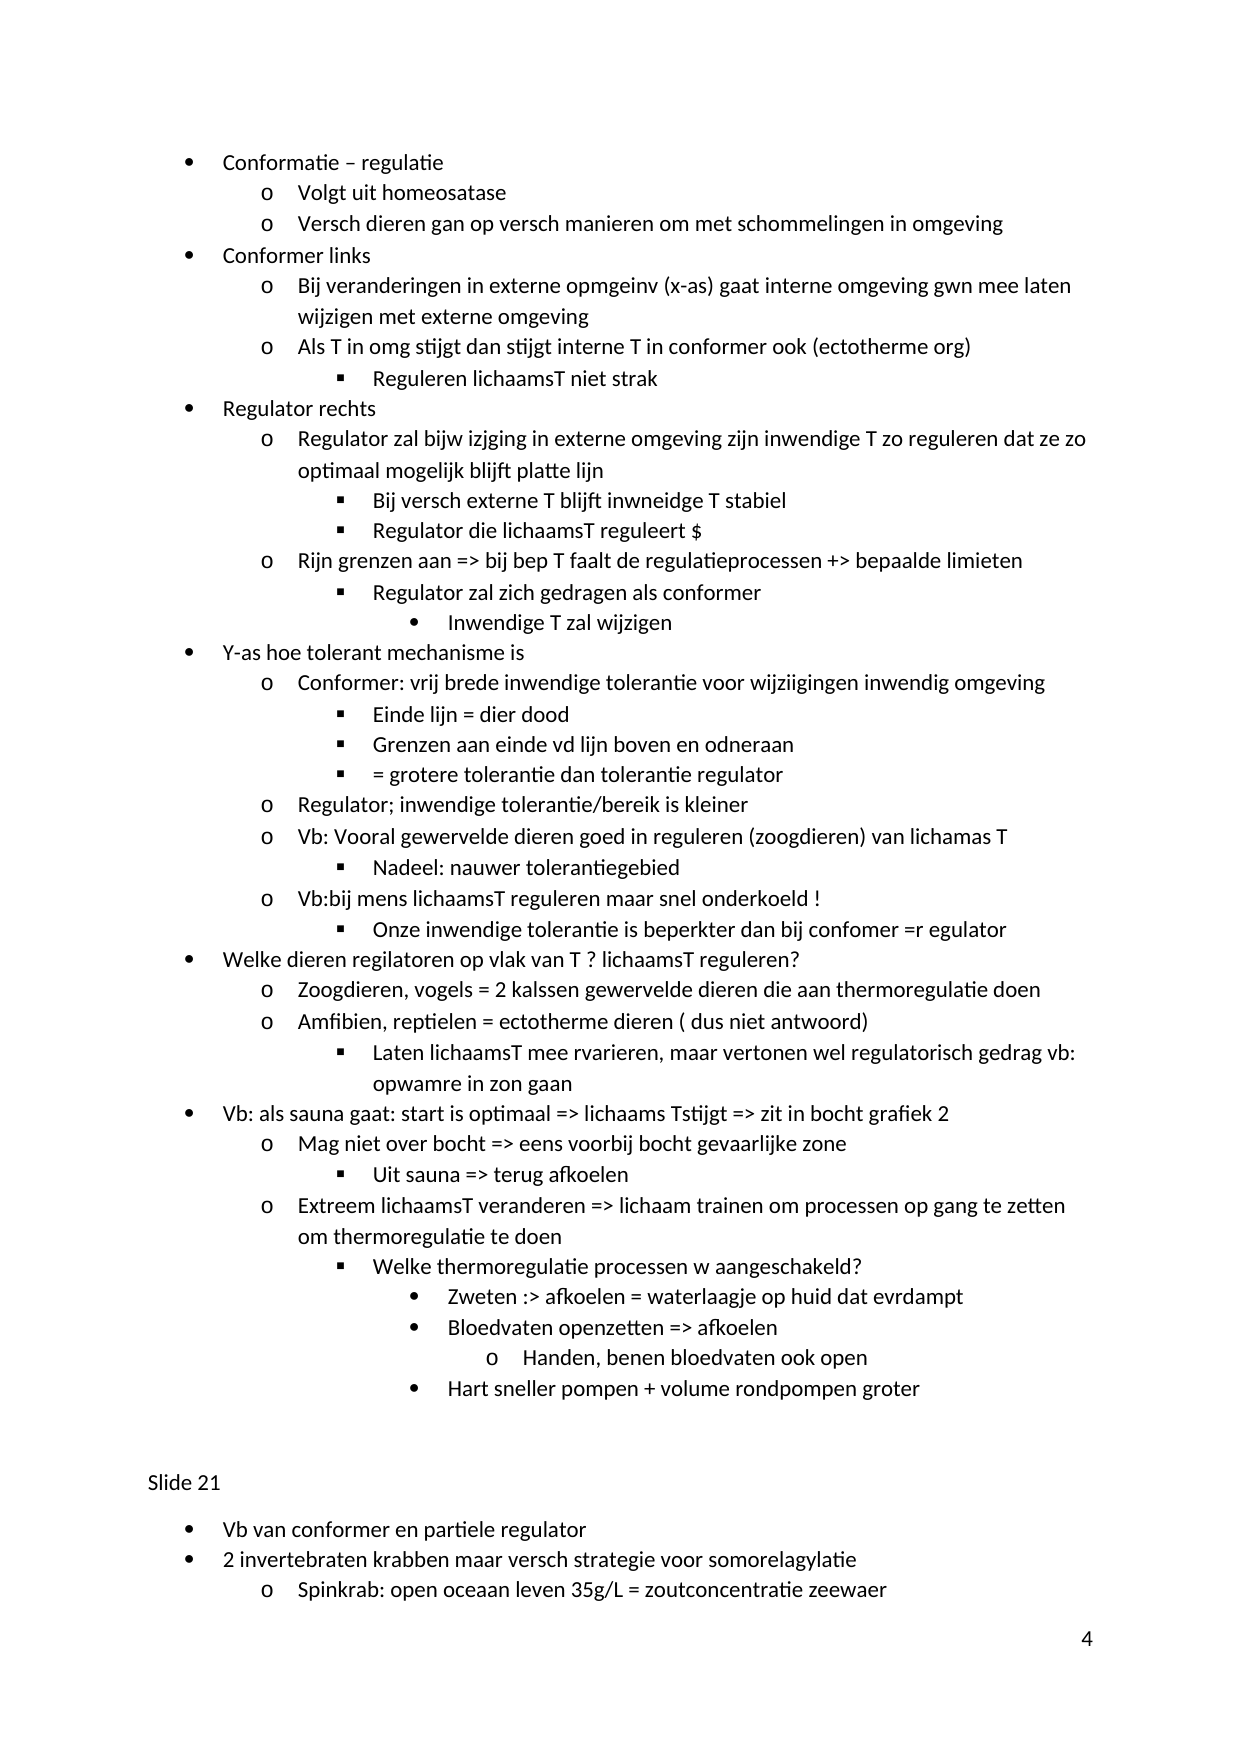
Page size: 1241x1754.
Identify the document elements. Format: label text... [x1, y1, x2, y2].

list Mag niet over bocht => eens voorbij bocht gevaarlijke zone [260, 1129, 1093, 1158]
list Versch dieren gan op versch manieren om met schommelingen in omgeving [260, 209, 1093, 238]
list Zoogdieren, vogels = 2 kalssen gewervelde dieren die aan thermoregulatie doen [260, 976, 1093, 1005]
list Conformer: vrij brede inwendige tolerantie voor wijziigingen inwendig omgeving [260, 668, 1093, 698]
list Bij versch externe T blijft inwneidge T stabiel [335, 486, 1093, 514]
list Regulator; inwendige tolerantie/bereik is kleiner [260, 791, 1093, 820]
list Uit sauna => terug afkoelen [335, 1161, 1093, 1188]
list Regulator zal bijw izjging in externe omgeving zijn inwendige T zo reguleren dat ze zo optimaal mogelijk blijft platte lijn [260, 424, 1093, 484]
list Conformatie – regulatie [185, 148, 1093, 176]
list Einde lijn = dier dood [335, 700, 1093, 728]
list Reguleren lichaamsT niet strak [335, 364, 1093, 392]
list Vb van conformer en partiele regulator [185, 1515, 1093, 1543]
text Slide 21 [148, 1468, 1093, 1496]
list Bloedvaten openzetten => afkoelen [410, 1313, 1093, 1341]
list Amfibien, reptielen = ectotherme dieren ( dus niet antwoord) [260, 1007, 1093, 1036]
list Laten lichaamsT mee rvarieren, maar vertonen wel regulatorisch gedrag vb: opwamre in zon gaan [335, 1038, 1093, 1097]
list Handen, benen bloedvaten ook open [485, 1343, 1093, 1372]
list Regulator zal zich gedragen als conformer [335, 578, 1093, 606]
list Welke dieren regilatoren op vlak van T ? lichaamsT reguleren? [185, 945, 1093, 973]
list Welke thermoregulatie processen w aangeschakeld? [335, 1252, 1093, 1280]
list Regulator rechts [185, 394, 1093, 422]
list Grenzen aan einde vd lijn boven en odneraan [335, 730, 1093, 758]
list Vb:bij mens lichaamsT reguleren maar snel onderkoeld ! [260, 884, 1093, 913]
list 2 invertebraten krabben maar versch strategie voor somorelagylatie [185, 1545, 1093, 1573]
list Inwendige T zal wijzigen [410, 608, 1093, 636]
list Spinkrab: open oceaan leven 35g/L = zoutconcentratie zeewaer [260, 1575, 1093, 1604]
list Hart sneller pompen + volume rondpompen groter [410, 1374, 1093, 1402]
list Y-as hoe tolerant mechanisme is [185, 638, 1093, 666]
list Nadeel: nauwer tolerantiegebied [335, 853, 1093, 881]
list Vb: als sauna gaat: start is optimaal => lichaams Tstijgt => zit in bocht grafiek 2 [185, 1099, 1093, 1127]
list Conformer links [185, 241, 1093, 269]
list Onze inwendige tolerantie is beperkter dan bij confomer =r egulator [335, 915, 1093, 943]
list Zweten :> afkoelen = waterlaagje op huid dat evrdampt [410, 1282, 1093, 1311]
list Vb: Vooral gewervelde dieren goed in reguleren (zoogdieren) van lichamas T [260, 822, 1093, 851]
list Bij veranderingen in externe opmgeinv (x-as) gaat interne omgeving gwn mee laten wijzigen met externe omgeving [260, 271, 1093, 330]
list Volgt uit homeosatase [260, 178, 1093, 207]
list Regulator die lichaamsT reguleert $ [335, 516, 1093, 544]
list = grotere tolerantie dan tolerantie regulator [335, 760, 1093, 788]
list Rijn grenzen aan => bij bep T faalt de regulatieprocessen +> bepaalde limieten [260, 546, 1093, 576]
list Als T in omg stijgt dan stijgt interne T in conformer ook (ectotherme org) [260, 332, 1093, 362]
list Extreem lichaamsT veranderen => lichaam trainen om processen op gang te zetten om thermoregulatie te doen [260, 1191, 1093, 1250]
